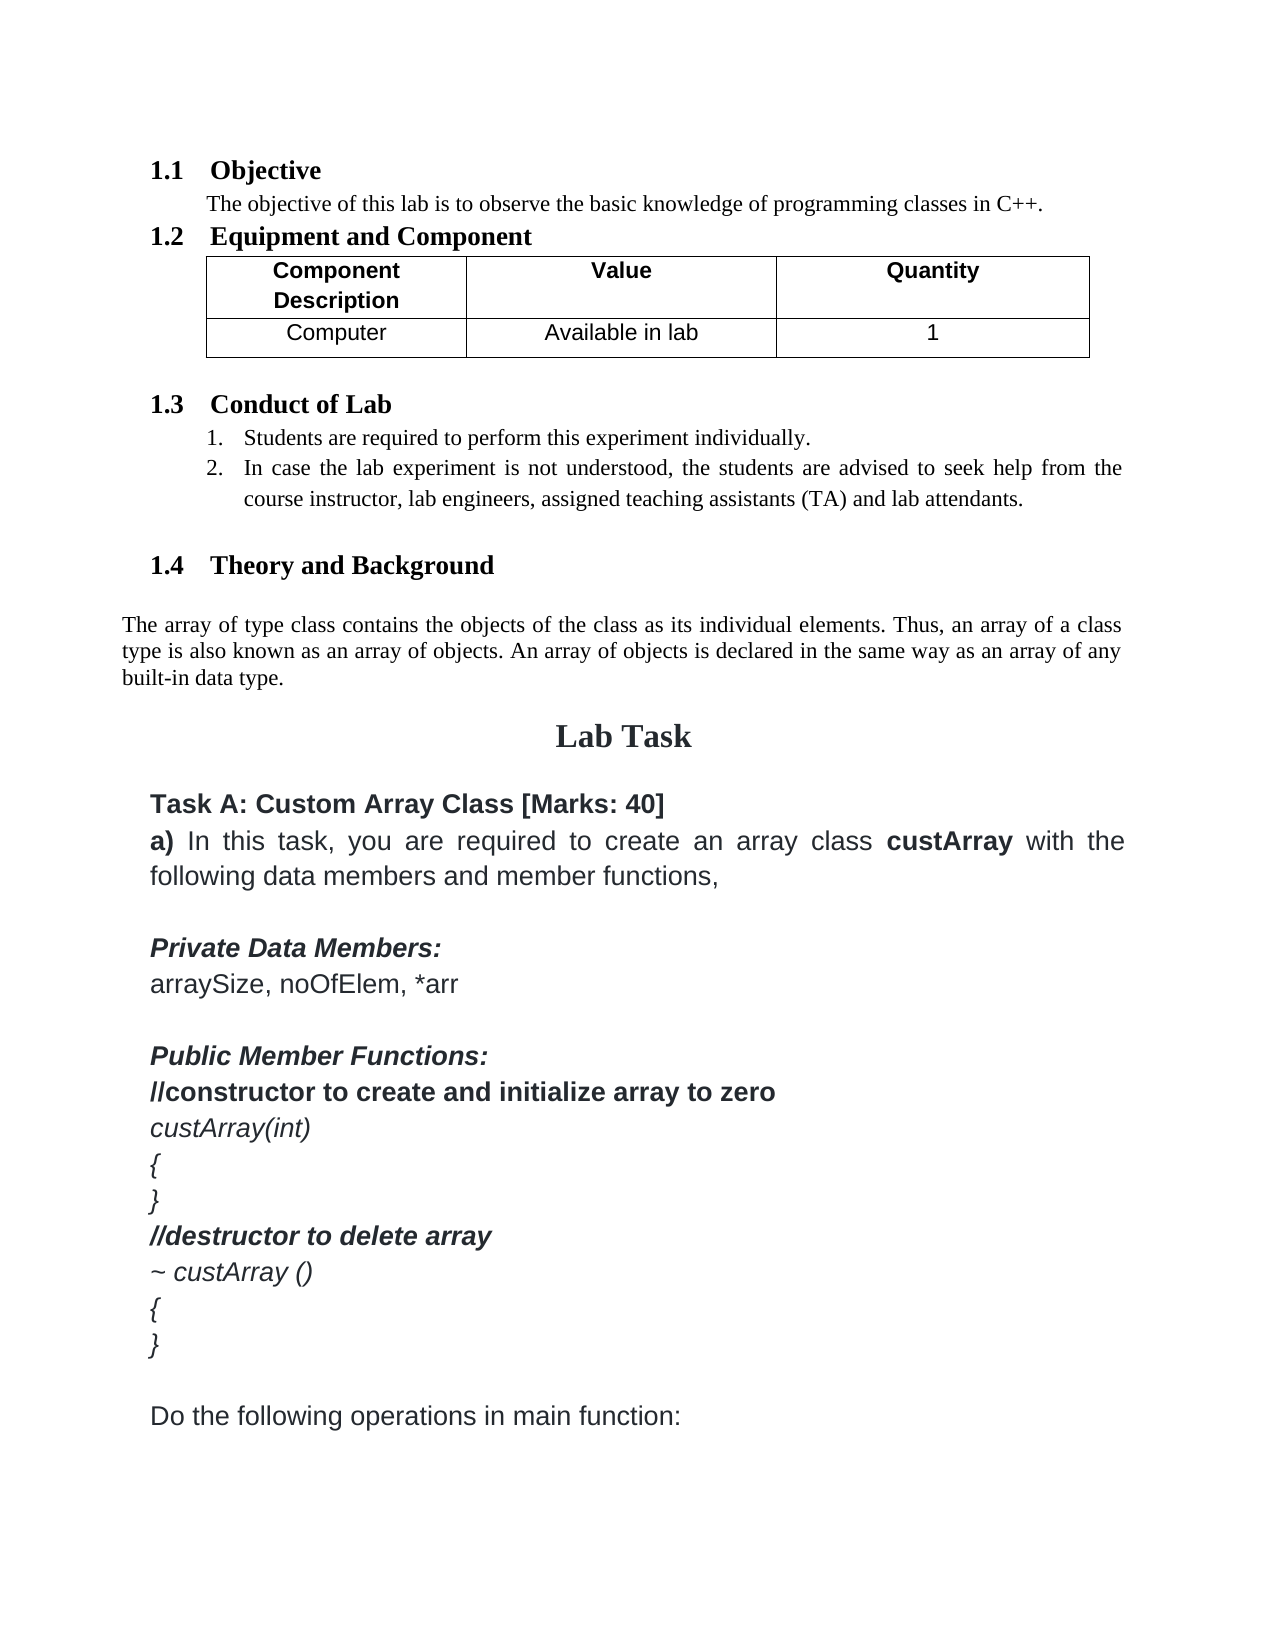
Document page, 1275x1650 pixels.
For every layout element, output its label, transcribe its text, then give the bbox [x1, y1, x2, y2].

text custArray(int) [150, 1112, 1125, 1143]
text The array of type class contains the objects of the class as its individual elements. Thus, an array of a class type is also known as an array of objects. An array of objects is declared in the same way as an array of any built-in data type. [122, 611, 1125, 690]
table_header Component Description [207, 257, 466, 318]
table_header Value [467, 257, 776, 318]
text } [150, 1328, 1125, 1359]
subtitle Equipment and Component [150, 220, 1125, 252]
list In case the lab experiment is not understood, the students are advised to seek help from the course instructor, lab engineers, assigned teaching assistants (TA) and lab attendants. [206, 454, 1125, 511]
text //constructor to create and initialize array to zero [150, 1076, 1125, 1107]
text a) In this task, you are required to create an array class custArray with the following data members and member functions, [150, 824, 1125, 892]
text Public Member Functions: [150, 1040, 1125, 1071]
text Private Data Members: [150, 932, 1125, 963]
text } [150, 1184, 1125, 1215]
list Students are required to perform this experiment individually. [206, 424, 1125, 451]
text { [150, 1148, 1125, 1179]
text arraySize, noOfElem, *arr [150, 968, 1125, 999]
text ~ custArray () [150, 1256, 1125, 1287]
subtitle Conduct of Lab [150, 388, 1125, 419]
text //destructor to delete array [150, 1220, 1125, 1251]
text Do the following operations in main function: [150, 1399, 1125, 1431]
text { [150, 1292, 1125, 1323]
table_header Quantity [777, 257, 1089, 318]
text Task A: Custom Array Class [Marks: 40] [150, 788, 1125, 820]
subtitle Theory and Background [150, 549, 1125, 580]
table_cell Computer [207, 319, 466, 357]
table_cell 1 [777, 319, 1089, 357]
table_cell Available in lab [467, 319, 776, 357]
text The objective of this lab is to observe the basic knowledge of programming classes in C++. [206, 190, 1125, 216]
subtitle Objective [150, 154, 1125, 185]
text Lab Task [122, 717, 1125, 755]
